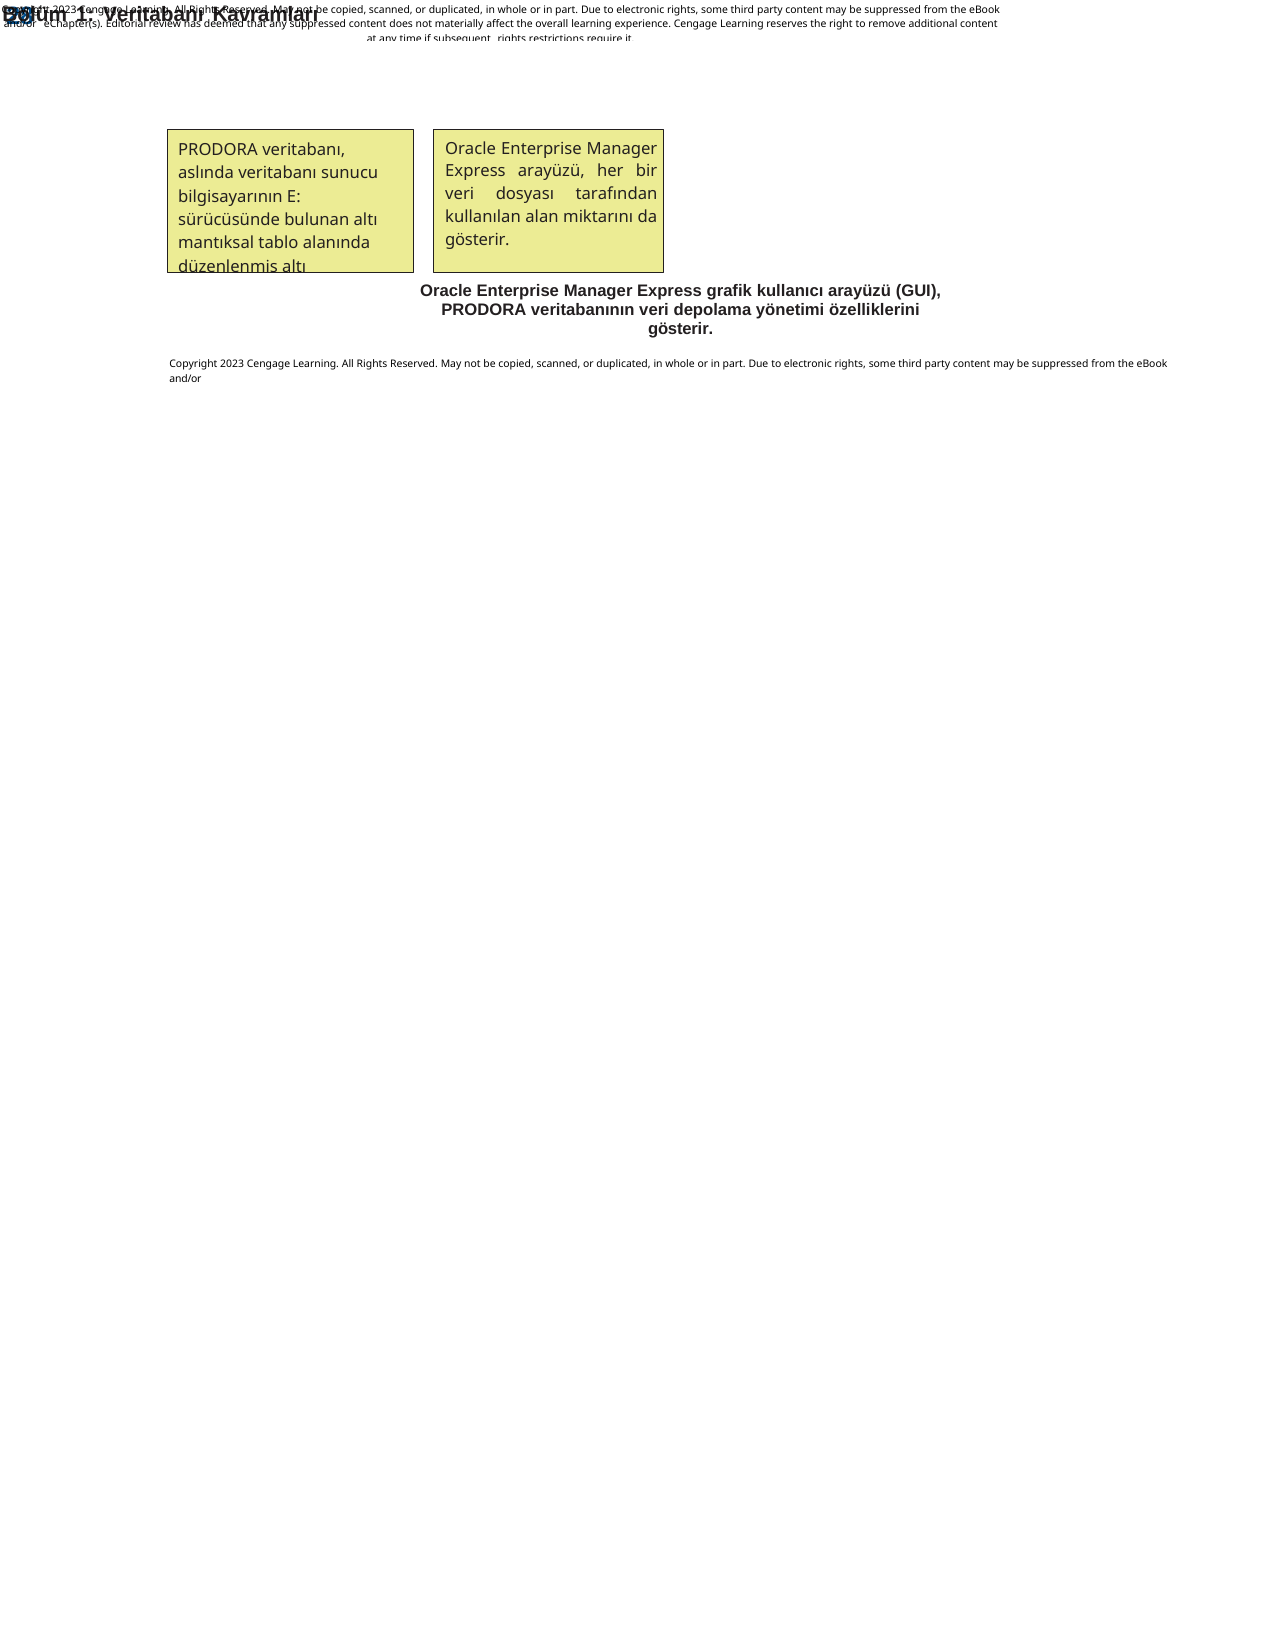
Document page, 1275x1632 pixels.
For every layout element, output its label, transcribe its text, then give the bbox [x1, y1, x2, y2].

text Copyright 2023 Cengage Learning. All Rights Reserved. May not be copied, scanned, or duplicated, in whole or in part. Due to electronic rights, some third party content may be suppressed from the eBook and/or [169, 357, 1200, 385]
text Oracle Enterprise Manager Express grafik kullanıcı arayüzü (GUI), PRODORA veritabanının veri depolama yönetimi özelliklerini gösterir. [411, 120, 950, 338]
